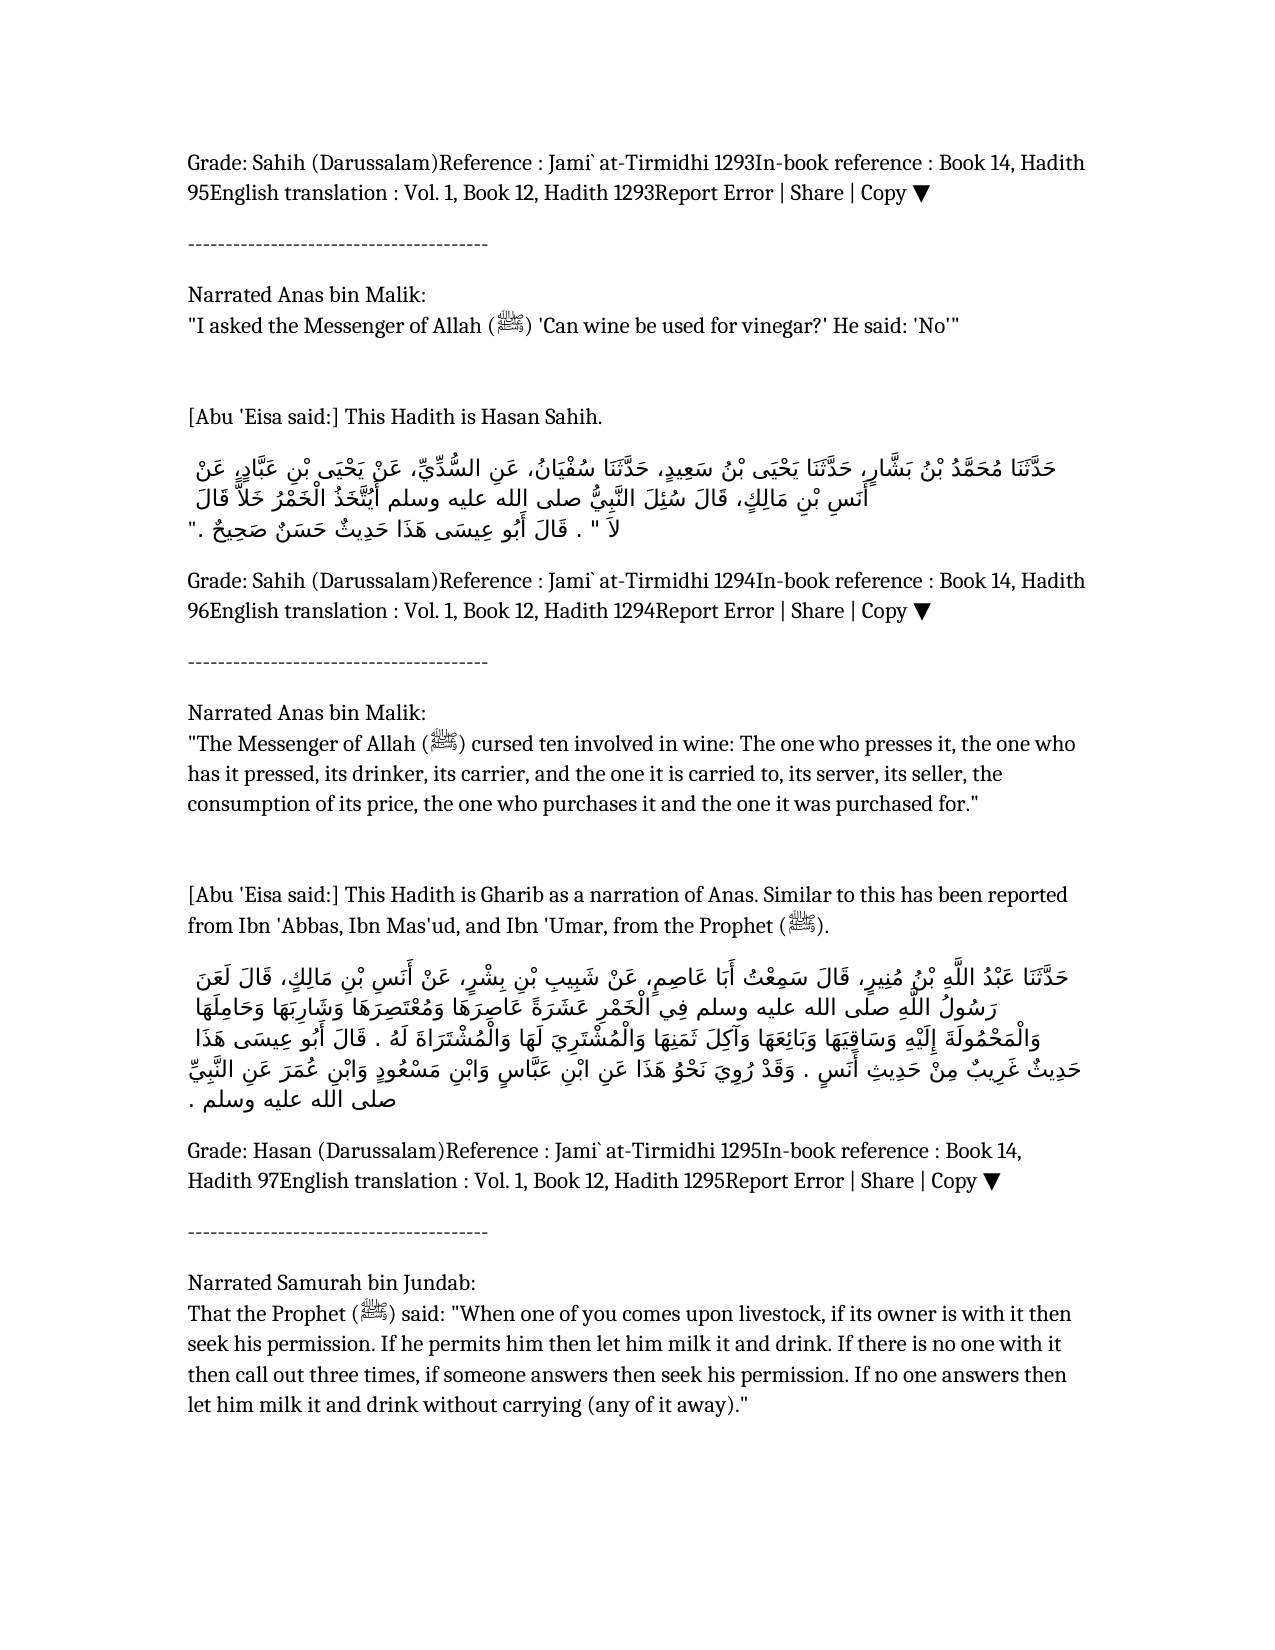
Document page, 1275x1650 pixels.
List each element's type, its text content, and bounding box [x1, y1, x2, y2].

text Grade: Sahih (Darussalam)Reference : Jami` at-Tirmidhi 1294In-book reference : Book 14, Hadith 96English translation : Vol. 1, Book 12, Hadith 1294Report Error | Share | Copy ▼ [187, 568, 1087, 624]
text Grade: Sahih (Darussalam)Reference : Jami` at-Tirmidhi 1293In-book reference : Book 14, Hadith 95English translation : Vol. 1, Book 12, Hadith 1293Report Error | Share | Copy ▼ [187, 150, 1087, 207]
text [187, 1270, 1087, 1478]
text حَدَّثَنَا عَبْدُ اللَّهِ بْنُ مُنِيرٍ، قَالَ سَمِعْتُ أَبَا عَاصِمٍ، عَنْ شَبِيبِ بْنِ بِشْرٍ، عَنْ أَنَسِ بْنِ مَالِكٍ، قَالَ لَعَنَ رَسُولُ اللَّهِ صلى الله عليه وسلم فِي الْخَمْرِ عَشَرَةً عَاصِرَهَا وَمُعْتَصِرَهَا وَشَارِبَهَا وَحَامِلَهَا وَالْمَحْمُولَةَ إِلَيْهِ وَسَاقِيَهَا وَبَائِعَهَا وَآكِلَ ثَمَنِهَا وَالْمُشْتَرِيَ لَهَا وَالْمُشْتَرَاةَ لَهُ ‏.‏ قَالَ أَبُو عِيسَى هَذَا حَدِيثٌ غَرِيبٌ مِنْ حَدِيثِ أَنَسٍ ‏.‏ وَقَدْ رُوِيَ نَحْوُ هَذَا عَنِ ابْنِ عَبَّاسٍ وَابْنِ مَسْعُودٍ وَابْنِ عُمَرَ عَنِ النَّبِيِّ صلى الله عليه وسلم ‏.‏ [187, 964, 1087, 1113]
text Grade: Hasan (Darussalam)Reference : Jami` at-Tirmidhi 1295In-book reference : Book 14, Hadith 97English translation : Vol. 1, Book 12, Hadith 1295Report Error | Share | Copy ▼ [187, 1138, 1087, 1194]
text Narrated Anas bin Malik: "I asked the Messenger of Allah (ﷺ) 'Can wine be used for vinegar?' He said: 'No'" [Abu 'Eisa said:] This Hadith is Hasan Sahih. [187, 282, 1087, 430]
text ---------------------------------------- [187, 1219, 1087, 1245]
text Narrated Anas bin Malik: "The Messenger of Allah (ﷺ) cursed ten involved in wine: The one who presses it, the one who has it pressed, its drinker, its carrier, and the one it is carried to, its server, its seller, the consumption of its price, the one who purchases it and the one it was purchased for." [Abu 'Eisa said:] This Hadith is Gharib as a narration of Anas. Similar to this has been reported from Ibn 'Abbas, Ibn Mas'ud, and Ibn 'Umar, from the Prophet (ﷺ). [187, 700, 1087, 939]
text ---------------------------------------- [187, 231, 1087, 258]
text حَدَّثَنَا مُحَمَّدُ بْنُ بَشَّارٍ، حَدَّثَنَا يَحْيَى بْنُ سَعِيدٍ، حَدَّثَنَا سُفْيَانُ، عَنِ السُّدِّيِّ، عَنْ يَحْيَى بْنِ عَبَّادٍ، عَنْ أَنَسِ بْنِ مَالِكٍ، قَالَ سُئِلَ النَّبِيُّ صلى الله عليه وسلم أَيُتَّخَذُ الْخَمْرُ خَلاًّ قَالَ ‏ "‏ لاَ ‏"‏ ‏.‏ قَالَ أَبُو عِيسَى هَذَا حَدِيثٌ حَسَنٌ صَحِيحٌ ‏.‏ [187, 455, 1087, 543]
text ---------------------------------------- [187, 649, 1087, 675]
